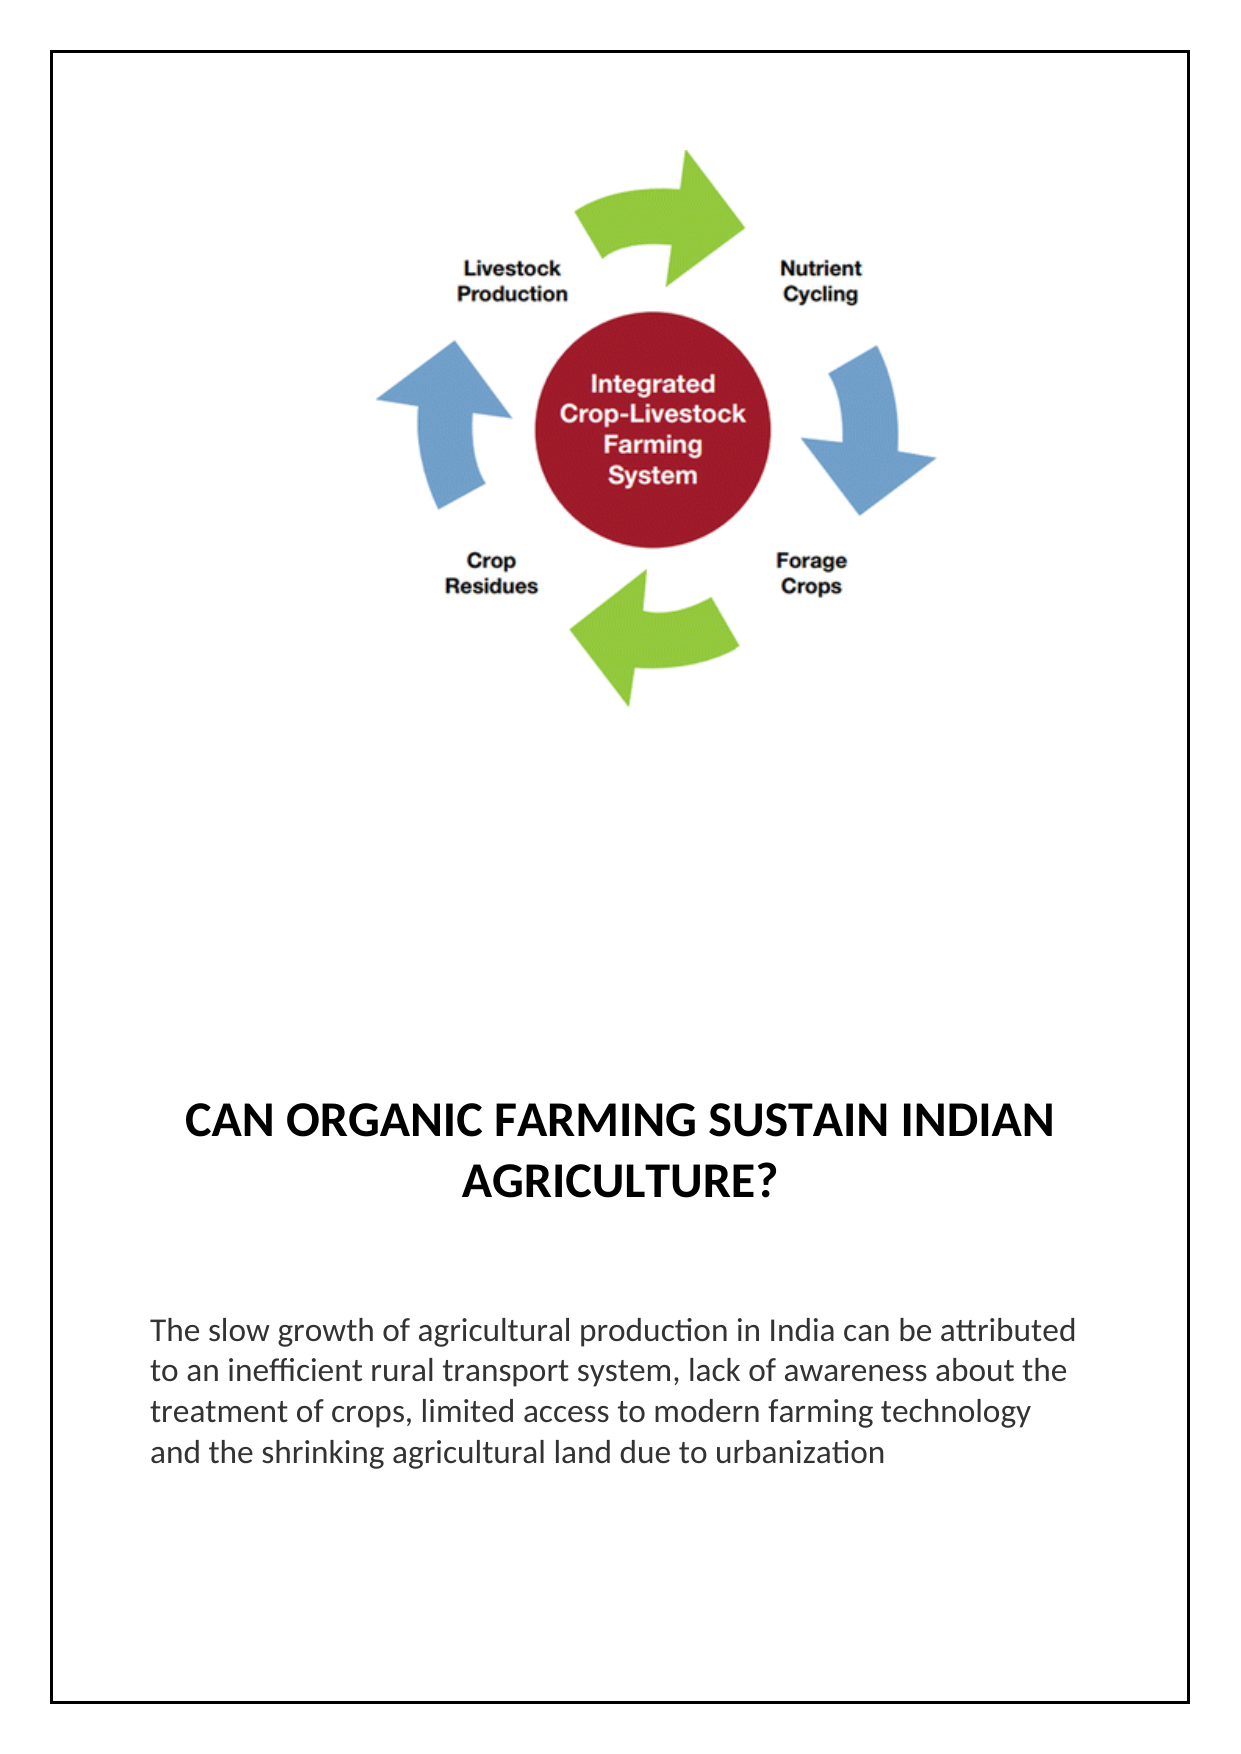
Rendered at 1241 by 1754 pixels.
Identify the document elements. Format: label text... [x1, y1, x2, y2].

text The slow growth of agricultural production in India can be attributed to an inefficient rural transport system, lack of awareness about the treatment of crops, limited access to modern farming technology and the shrinking agricultural land due to urbanization [150, 1309, 1090, 1472]
text CAN ORGANIC FARMING SUSTAIN INDIAN AGRICULTURE? [150, 1088, 1090, 1210]
picture [375, 150, 938, 709]
